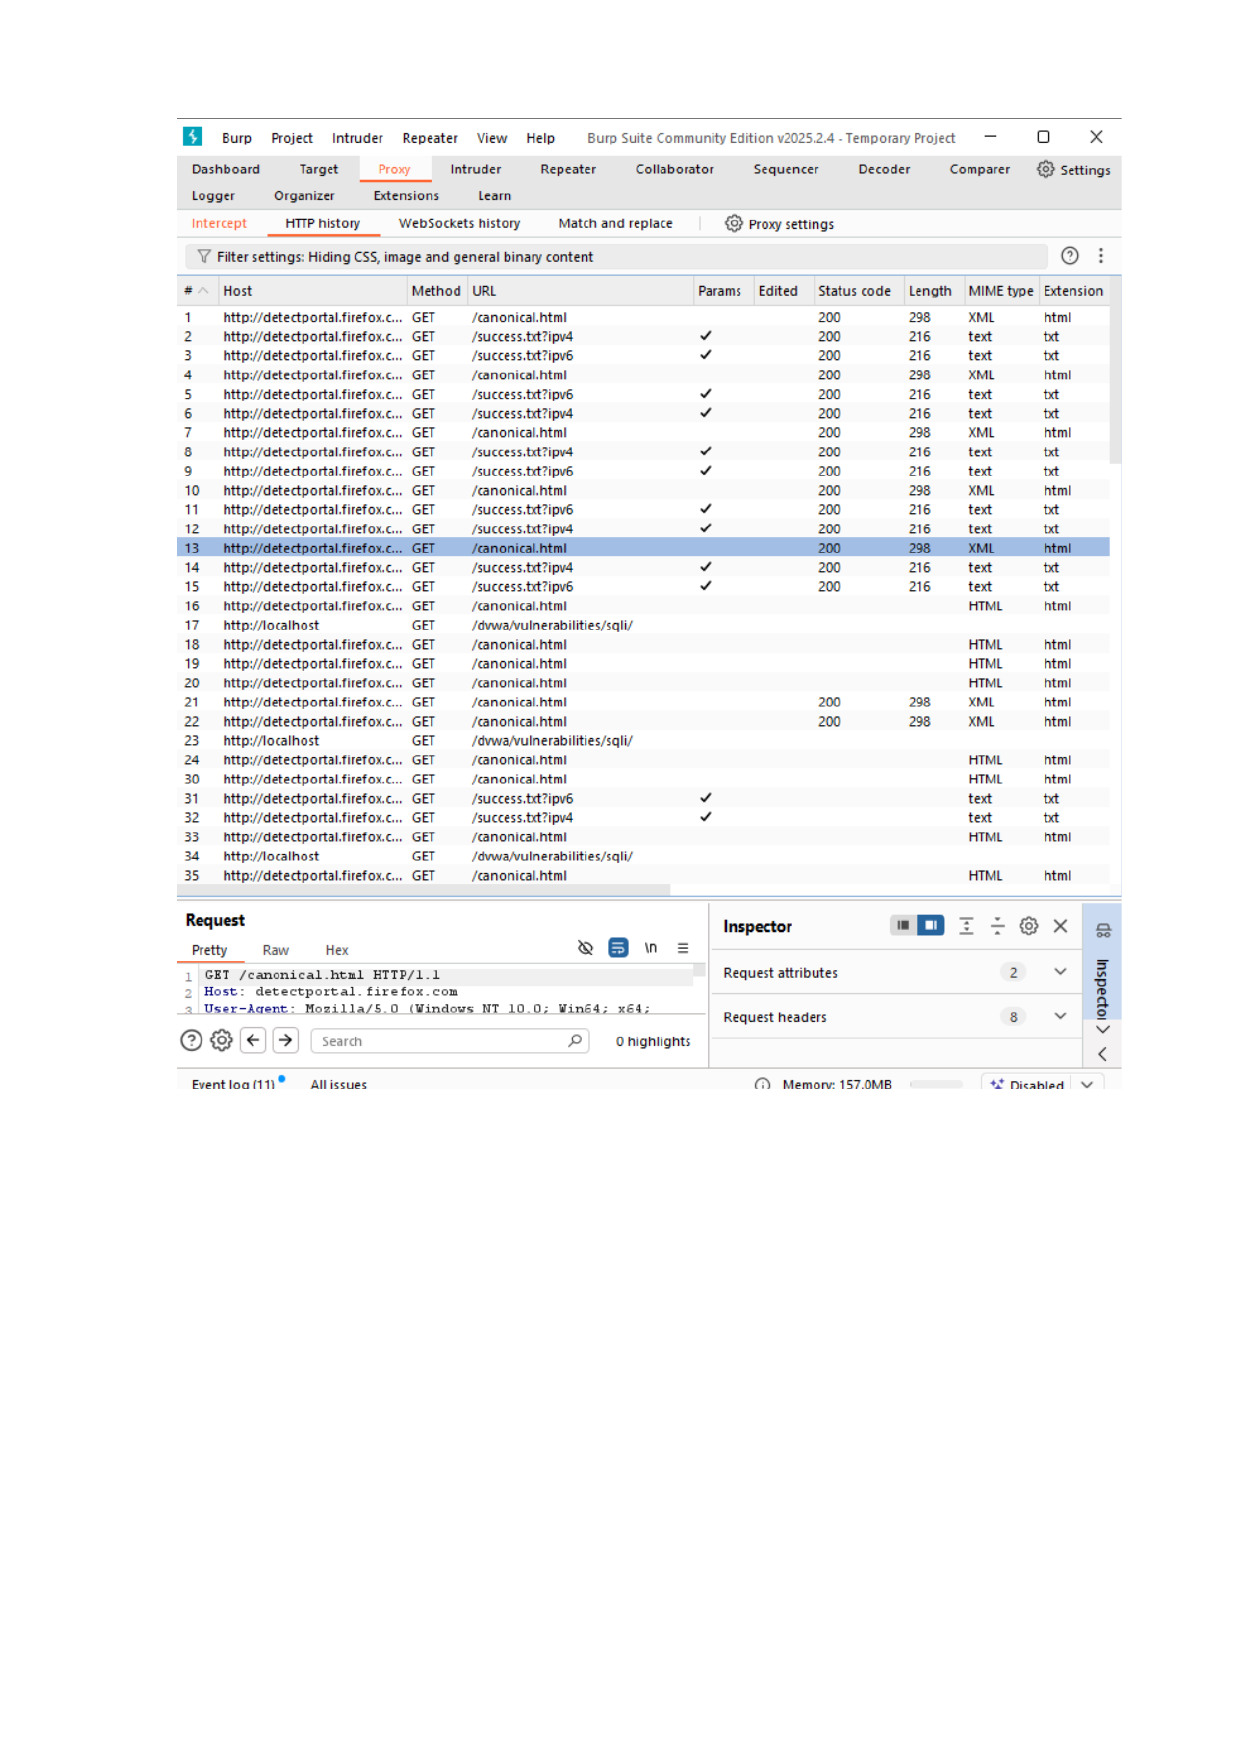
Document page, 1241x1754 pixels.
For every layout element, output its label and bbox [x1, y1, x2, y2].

picture [177, 118, 1122, 1089]
